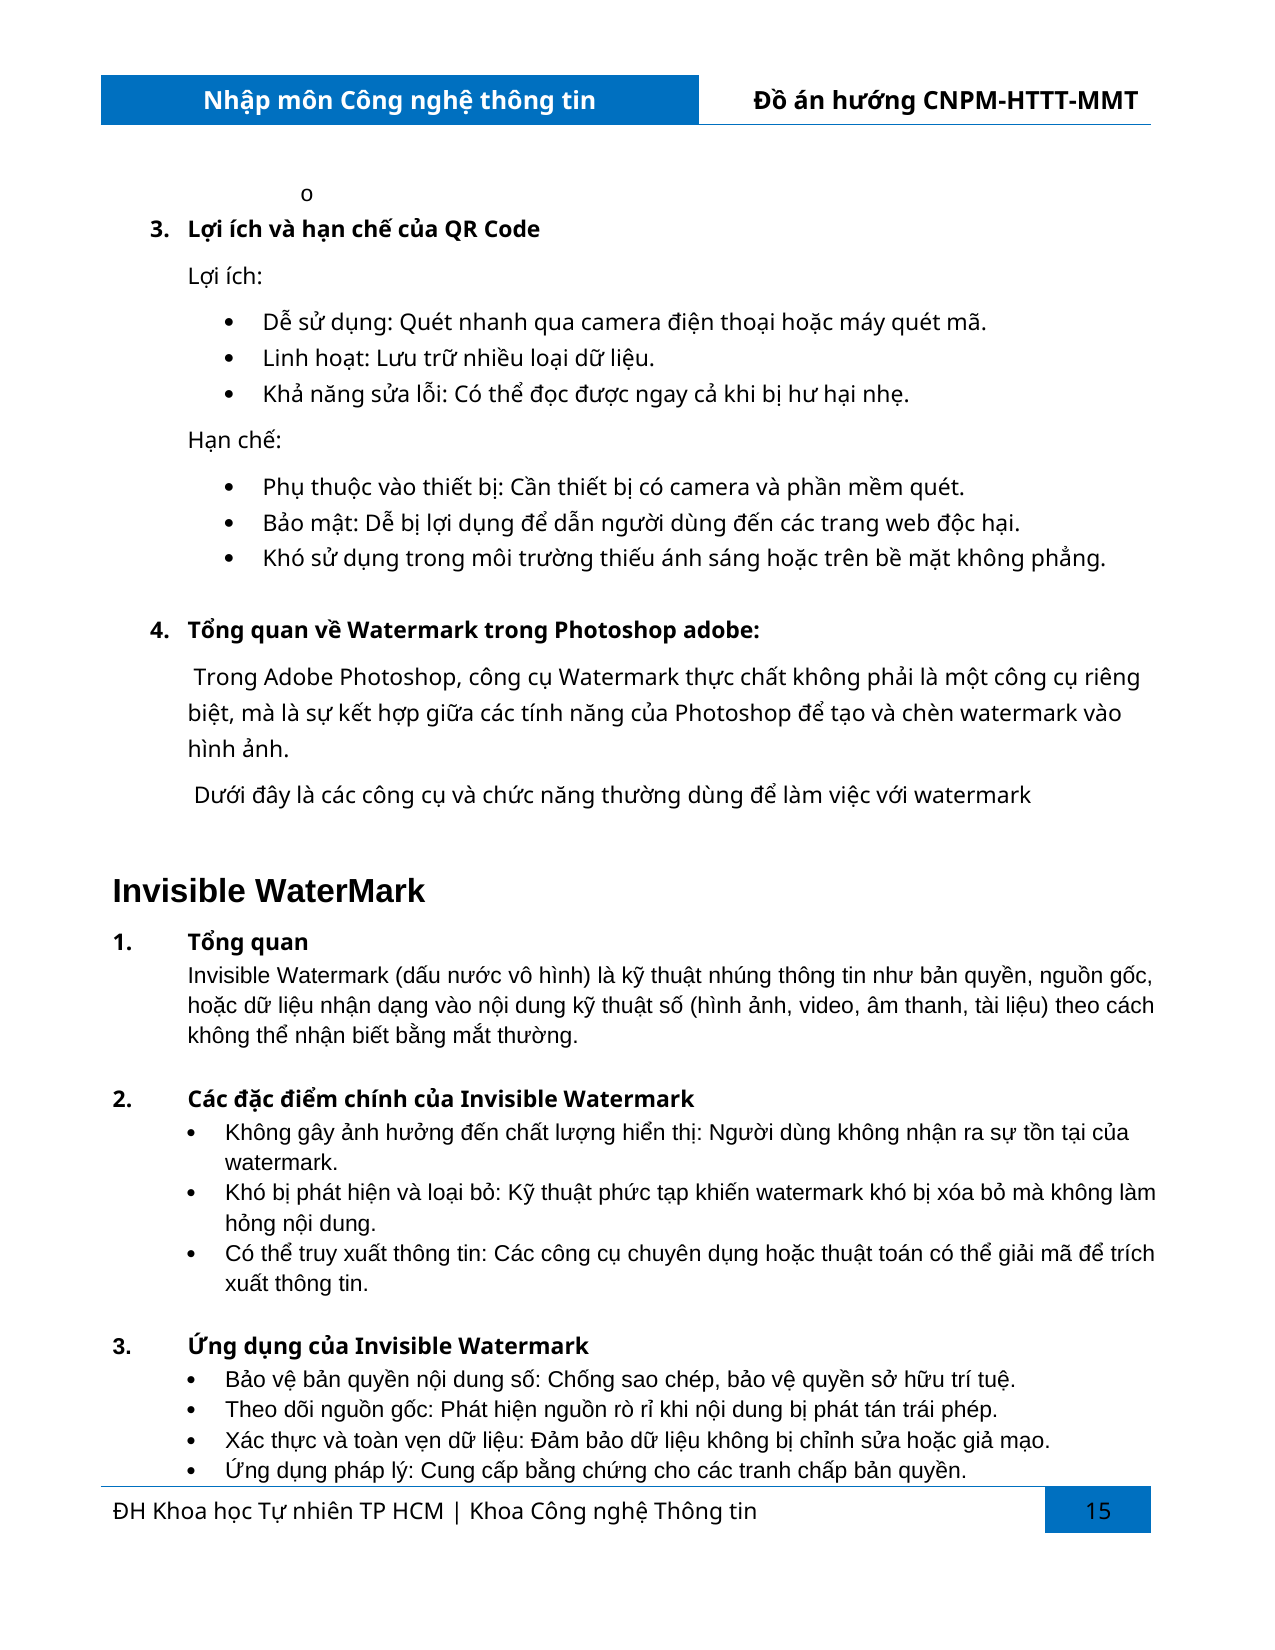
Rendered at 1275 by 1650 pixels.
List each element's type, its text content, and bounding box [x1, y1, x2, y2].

text Trong Adobe Photoshop, công cụ Watermark thực chất không phải là một công cụ riêng biệt, mà là sự kết hợp giữa các tính năng của Photoshop để tạo và chèn watermark vào hình ảnh. [187, 661, 1162, 764]
list Tổng quan về Watermark trong Photoshop adobe: [150, 614, 1162, 646]
subtitle Invisible WaterMark [112, 872, 1162, 910]
list Tổng quan [112, 926, 1162, 957]
list Dễ sử dụng: Quét nhanh qua camera điện thoại hoặc máy quét mã. [225, 306, 1162, 337]
list Linh hoạt: Lưu trữ nhiều loại dữ liệu. [225, 342, 1162, 373]
list Có thể truy xuất thông tin: Các công cụ chuyên dụng hoặc thuật toán có thể giải mã để trích xuất thông tin. [187, 1240, 1162, 1296]
list Invisible Watermark (dấu nước vô hình) là kỹ thuật nhúng thông tin như bản quyền, nguồn gốc, hoặc dữ liệu nhận dạng vào nội dung kỹ thuật số (hình ảnh, video, âm thanh, tài liệu) theo cách không thể nhận biết bằng mắt thường. [187, 962, 1162, 1049]
list Khó bị phát hiện và loại bỏ: Kỹ thuật phức tạp khiến watermark khó bị xóa bỏ mà không làm hỏng nội dung. [187, 1179, 1162, 1236]
list Lợi ích và hạn chế của QR Code [150, 213, 1162, 244]
list Phụ thuộc vào thiết bị: Cần thiết bị có camera và phần mềm quét. [225, 471, 1162, 502]
list Bảo vệ bản quyền nội dung số: Chống sao chép, bảo vệ quyền sở hữu trí tuệ. [187, 1366, 1162, 1393]
list Xác thực và toàn vẹn dữ liệu: Đảm bảo dữ liệu không bị chỉnh sửa hoặc giả mạo. [187, 1427, 1162, 1453]
list Theo dõi nguồn gốc: Phát hiện nguồn rò rỉ khi nội dung bị phát tán trái phép. [187, 1396, 1162, 1423]
text Lợi ích: [112, 259, 1162, 291]
list Ứng dụng của Invisible Watermark [112, 1330, 1162, 1362]
text Dưới đây là các công cụ và chức năng thường dùng để làm việc với watermark [187, 779, 1162, 810]
list Bảo mật: Dễ bị lợi dụng để dẫn người dùng đến các trang web độc hại. [225, 506, 1162, 538]
list Các đặc điểm chính của Invisible Watermark [112, 1083, 1162, 1114]
list Không gây ảnh hưởng đến chất lượng hiển thị: Người dùng không nhận ra sự tồn tại của watermark. [187, 1119, 1162, 1175]
list Khó sử dụng trong môi trường thiếu ánh sáng hoặc trên bề mặt không phẳng. [225, 542, 1162, 574]
list Khả năng sửa lỗi: Có thể đọc được ngay cả khi bị hư hại nhẹ. [225, 378, 1162, 409]
list Ứng dụng pháp lý: Cung cấp bằng chứng cho các tranh chấp bản quyền. [187, 1457, 1162, 1483]
text Hạn chế: [112, 424, 1162, 455]
